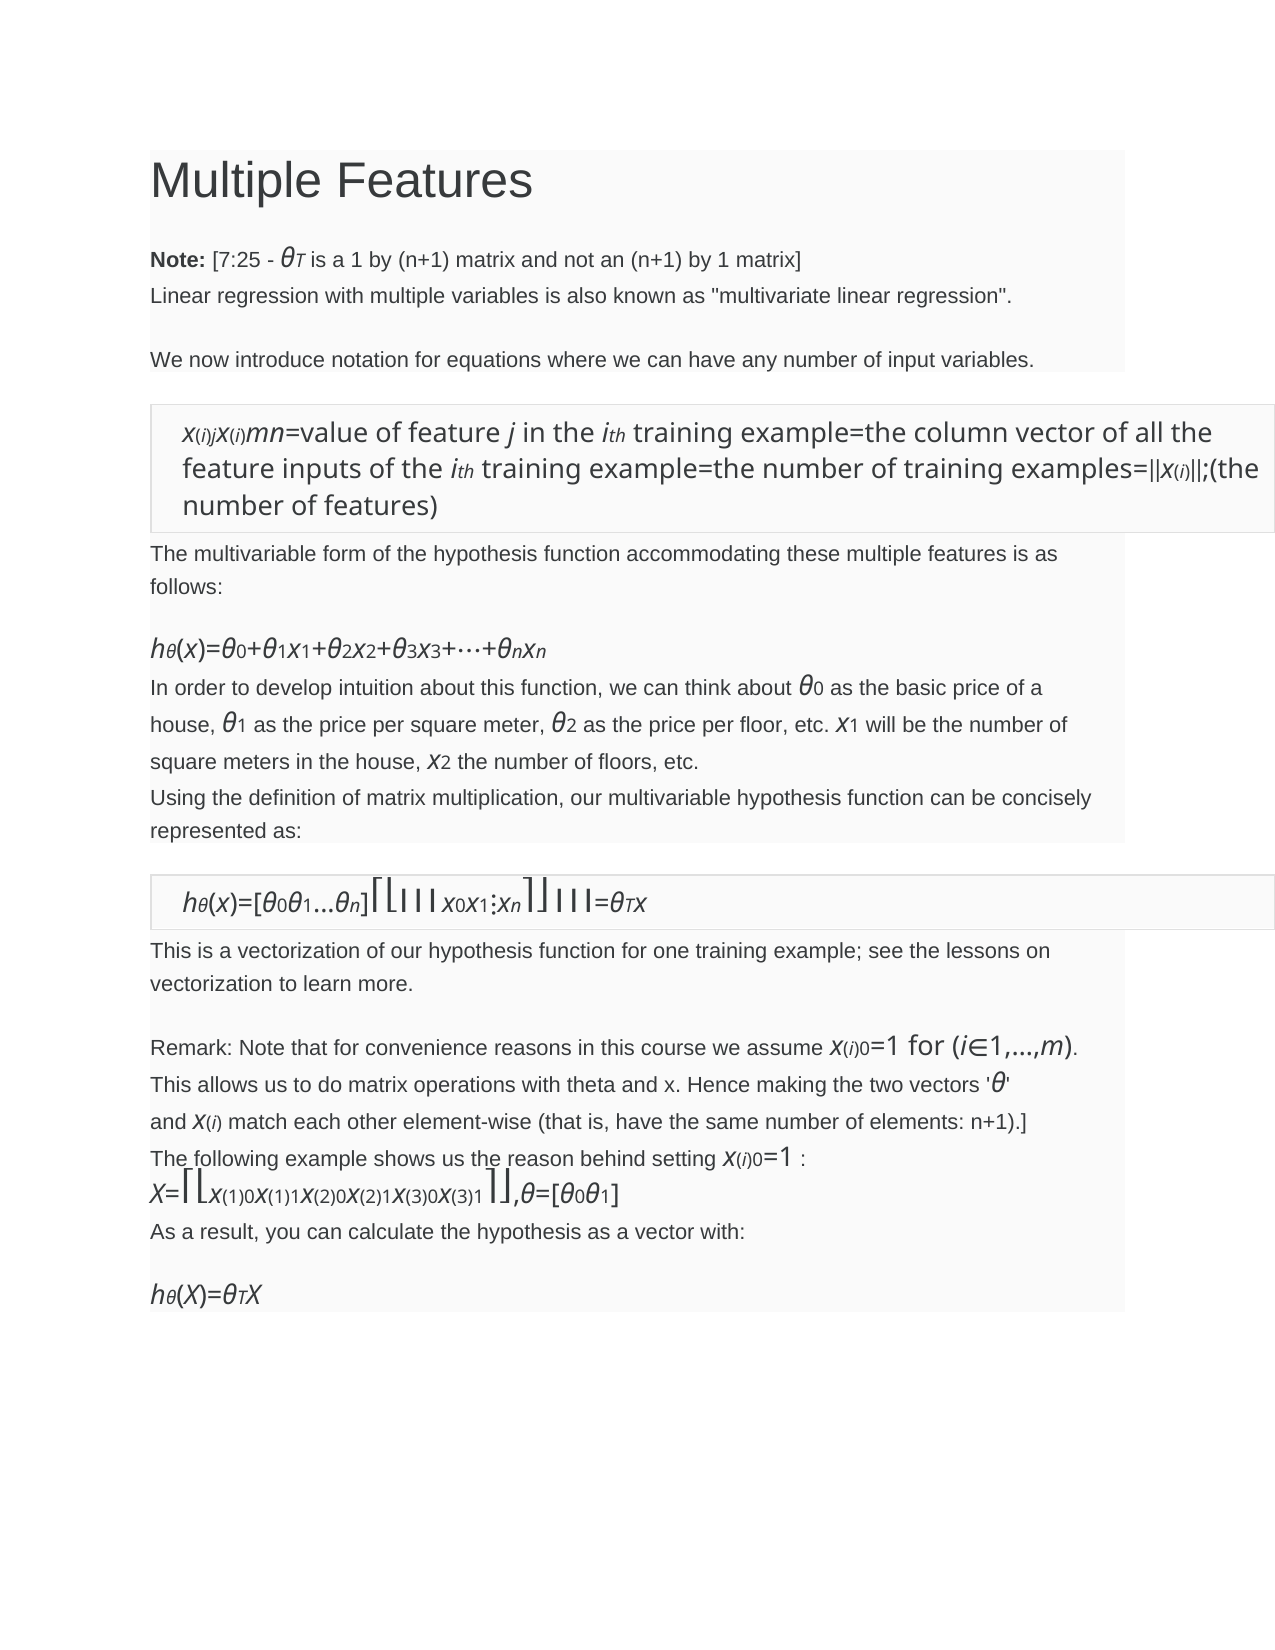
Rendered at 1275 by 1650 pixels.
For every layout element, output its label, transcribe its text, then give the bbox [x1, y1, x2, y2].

table_header x(i)jx(i)mn=value of feature j in the ith training example=the column vector of all the feature inputs of the ith training example=the number of training examples=∣∣x(i)∣∣;(the number of features) [152, 405, 1274, 532]
text As a result, you can calculate the hypothesis as a vector with: [150, 1211, 1125, 1244]
text In order to develop intuition about this function, we can think about θ0 as the basic price of a house, θ1 as the price per square meter, θ2 as the price per floor, etc. x1 will be the number of square meters in the house, x2 the number of floors, etc. [150, 667, 1125, 777]
text This is a vectorization of our hypothesis function for one training example; see the lessons on vectorization to learn more. [150, 930, 1125, 996]
text hθ(x)=θ0+θ1x1+θ2x2+θ3x3+⋯+θnxn [150, 630, 1125, 667]
text Remark: Note that for convenience reasons in this course we assume x(i)0=1 for (i∈1,…,m). This allows us to do matrix operations with theta and x. Hence making the two vectors 'θ' and x(i) match each other element-wise (that is, have the same number of elements: n+1).] [150, 1027, 1125, 1137]
text Using the definition of matrix multiplication, our multivariable hypothesis function can be concisely represented as: [150, 777, 1125, 843]
text Linear regression with multiple variables is also known as "multivariate linear regression". [150, 276, 1125, 308]
text The following example shows us the reason behind setting x(i)0=1 : [150, 1137, 1125, 1174]
text X=⎡⎣x(1)0x(1)1x(2)0x(2)1x(3)0x(3)1⎤⎦,θ=[θ0θ1] [150, 1174, 1125, 1211]
text The multivariable form of the hypothesis function accommodating these multiple features is as follows: [150, 533, 1125, 599]
text Note: [7:25 - θT is a 1 by (n+1) matrix and not an (n+1) by 1 matrix] [150, 239, 1125, 276]
text Multiple Features [150, 150, 1125, 207]
table_header hθ(x)=[θ0θ1...θn]⎡⎣⎢⎢⎢x0x1⋮xn⎤⎦⎥⎥⎥=θTx [152, 876, 1274, 928]
text hθ(X)=θTX [150, 1275, 1125, 1312]
text We now introduce notation for equations where we can have any number of input variables. [150, 340, 1125, 372]
